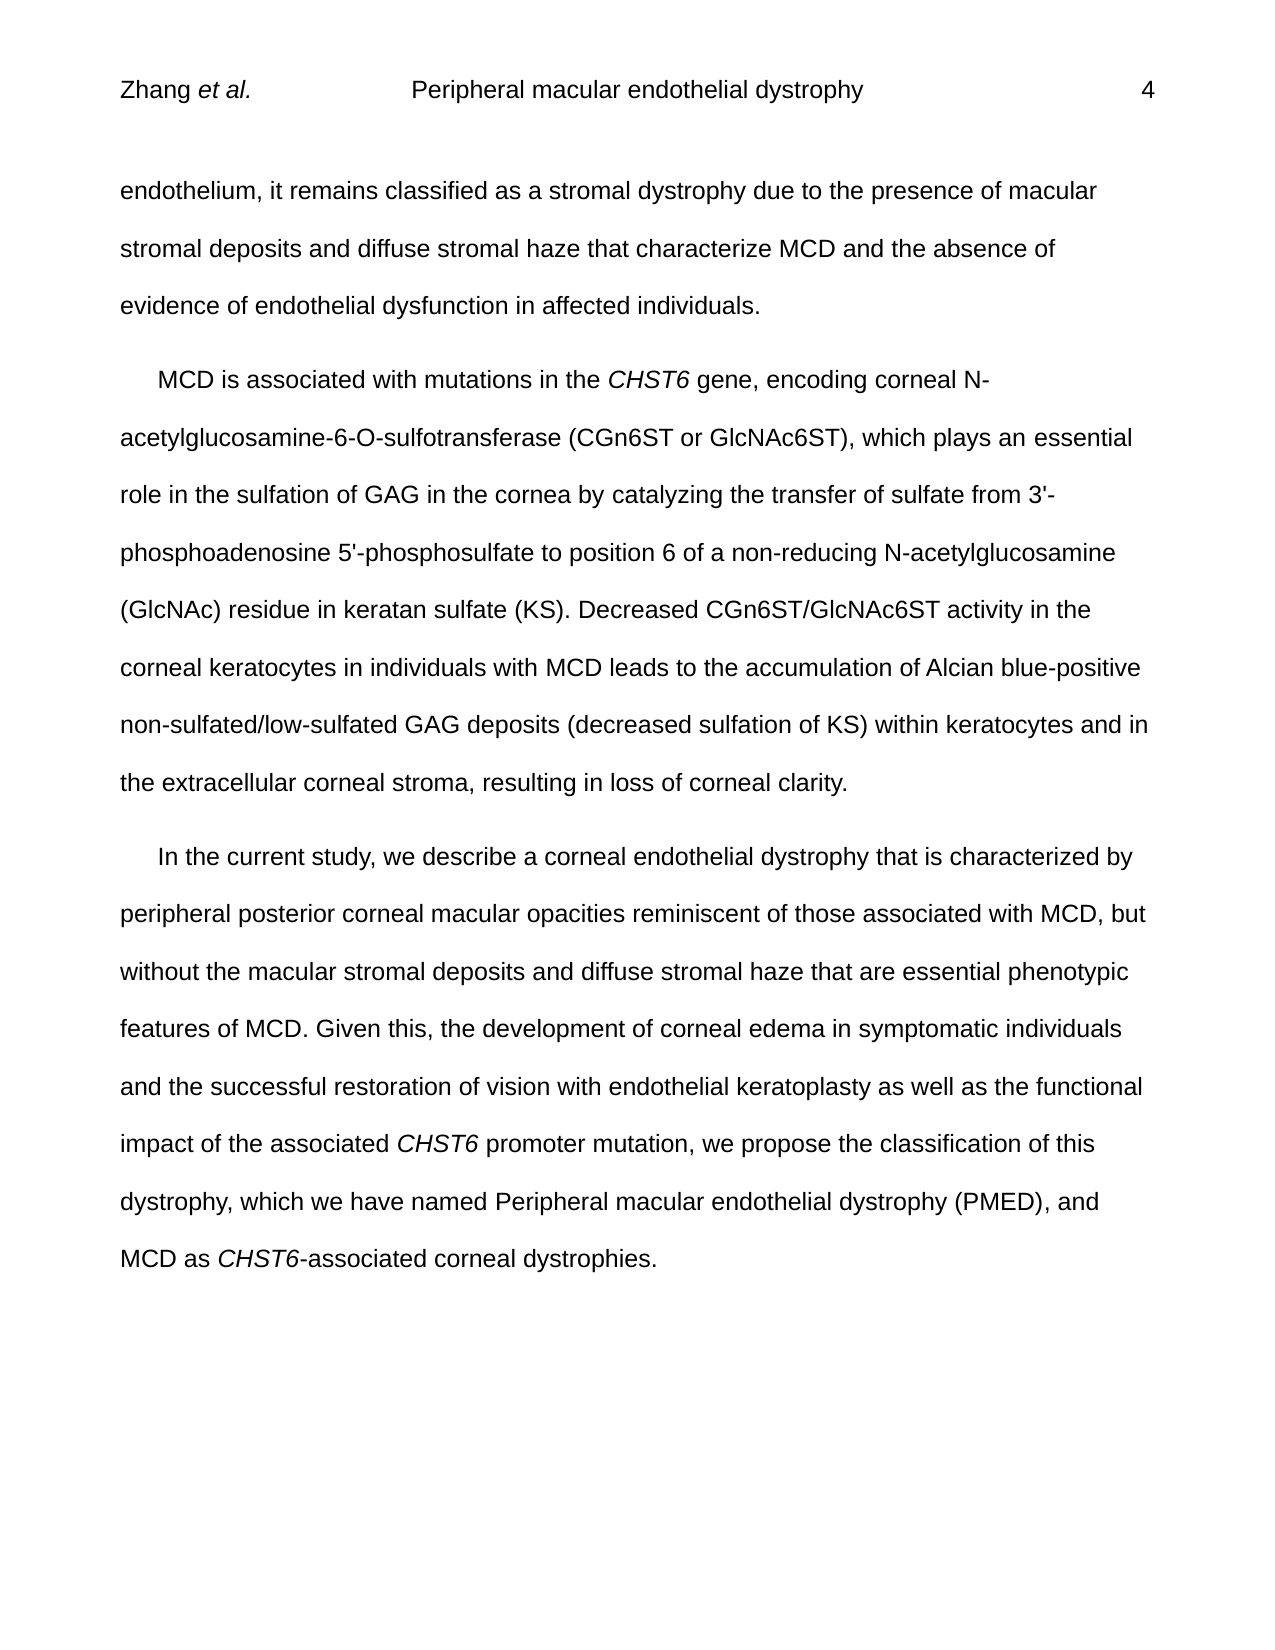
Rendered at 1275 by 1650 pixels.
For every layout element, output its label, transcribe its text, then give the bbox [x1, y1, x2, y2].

text In the current study, we describe a corneal endothelial dystrophy that is characterized by peripheral posterior corneal macular opacities reminiscent of those associated with MCD, but without the macular stromal deposits and diffuse stromal haze that are essential phenotypic features of MCD. Given this, the development of corneal edema in symptomatic individuals and the successful restoration of vision with endothelial keratoplasty as well as the functional impact of the associated CHST6 promoter mutation, we propose the classification of this dystrophy, which we have named Peripheral macular endothelial dystrophy (PMED), and MCD as CHST6-associated corneal dystrophies. [120, 842, 1155, 1273]
text MCD is associated with mutations in the CHST6 gene, encoding corneal N-acetylglucosamine-6-O-sulfotransferase (CGn6ST or GlcNAc6ST), which plays an essential role in the sulfation of GAG in the cornea by catalyzing the transfer of sulfate from 3'-phosphoadenosine 5'-phosphosulfate to position 6 of a non-reducing N-acetylglucosamine (GlcNAc) residue in keratan sulfate (KS). Decreased CGn6ST/GlcNAc6ST activity in the corneal keratocytes in individuals with MCD leads to the accumulation of Alcian blue-positive non-sulfated/low-sulfated GAG deposits (decreased sulfation of KS) within keratocytes and in the extracellular corneal stroma, resulting in loss of corneal clarity. [120, 365, 1155, 797]
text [120, 176, 1155, 320]
